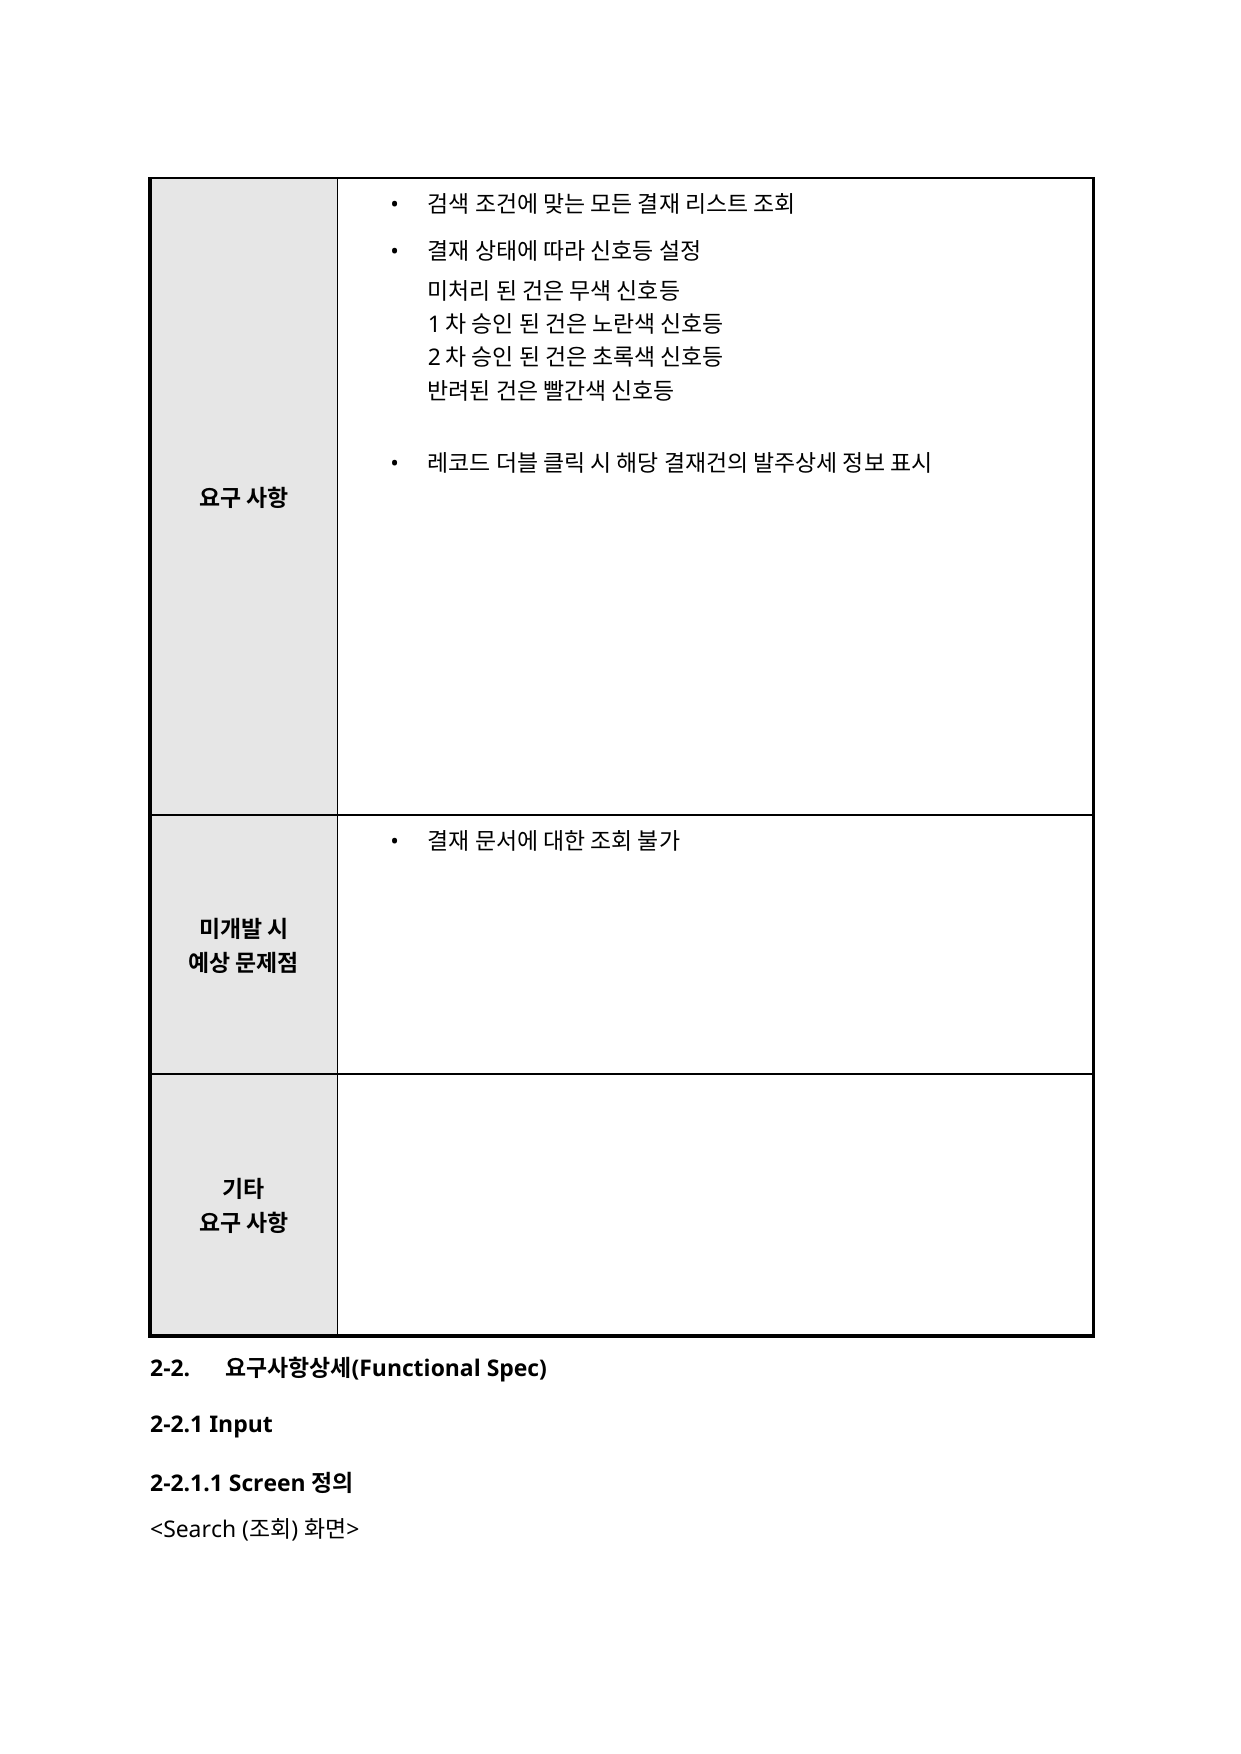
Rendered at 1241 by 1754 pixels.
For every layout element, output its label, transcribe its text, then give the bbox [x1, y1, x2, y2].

text 2-2.1 Input [150, 1408, 1069, 1439]
table_cell 요구 사항 [152, 179, 337, 814]
table_cell 검색 조건에 맞는 모든 결재 리스트 조회 결재 상태에 따라 신호등 설정 미처리 된 건은 무색 신호등 1차 승인 된 건은 노란색 신호등 2차 승인 된 건은 초록색 신호등 반려된 건은 빨간색 신호등 레코드 더블 클릭 시 해당 결재건의 발주상세 정보 표시 [338, 179, 1092, 814]
text <Search (조회) 화면> [150, 1510, 1090, 1544]
table_cell [338, 1075, 1092, 1334]
table_cell 결재 문서에 대한 조회 불가 [338, 816, 1092, 1073]
text 2-2.1.1 Screen 정의 [150, 1464, 1069, 1498]
table_cell 기타 요구 사항 [152, 1075, 337, 1334]
table_cell 미개발 시 예상 문제점 [152, 816, 337, 1073]
list 요구사항상세(Functional Spec) [150, 1350, 1090, 1383]
